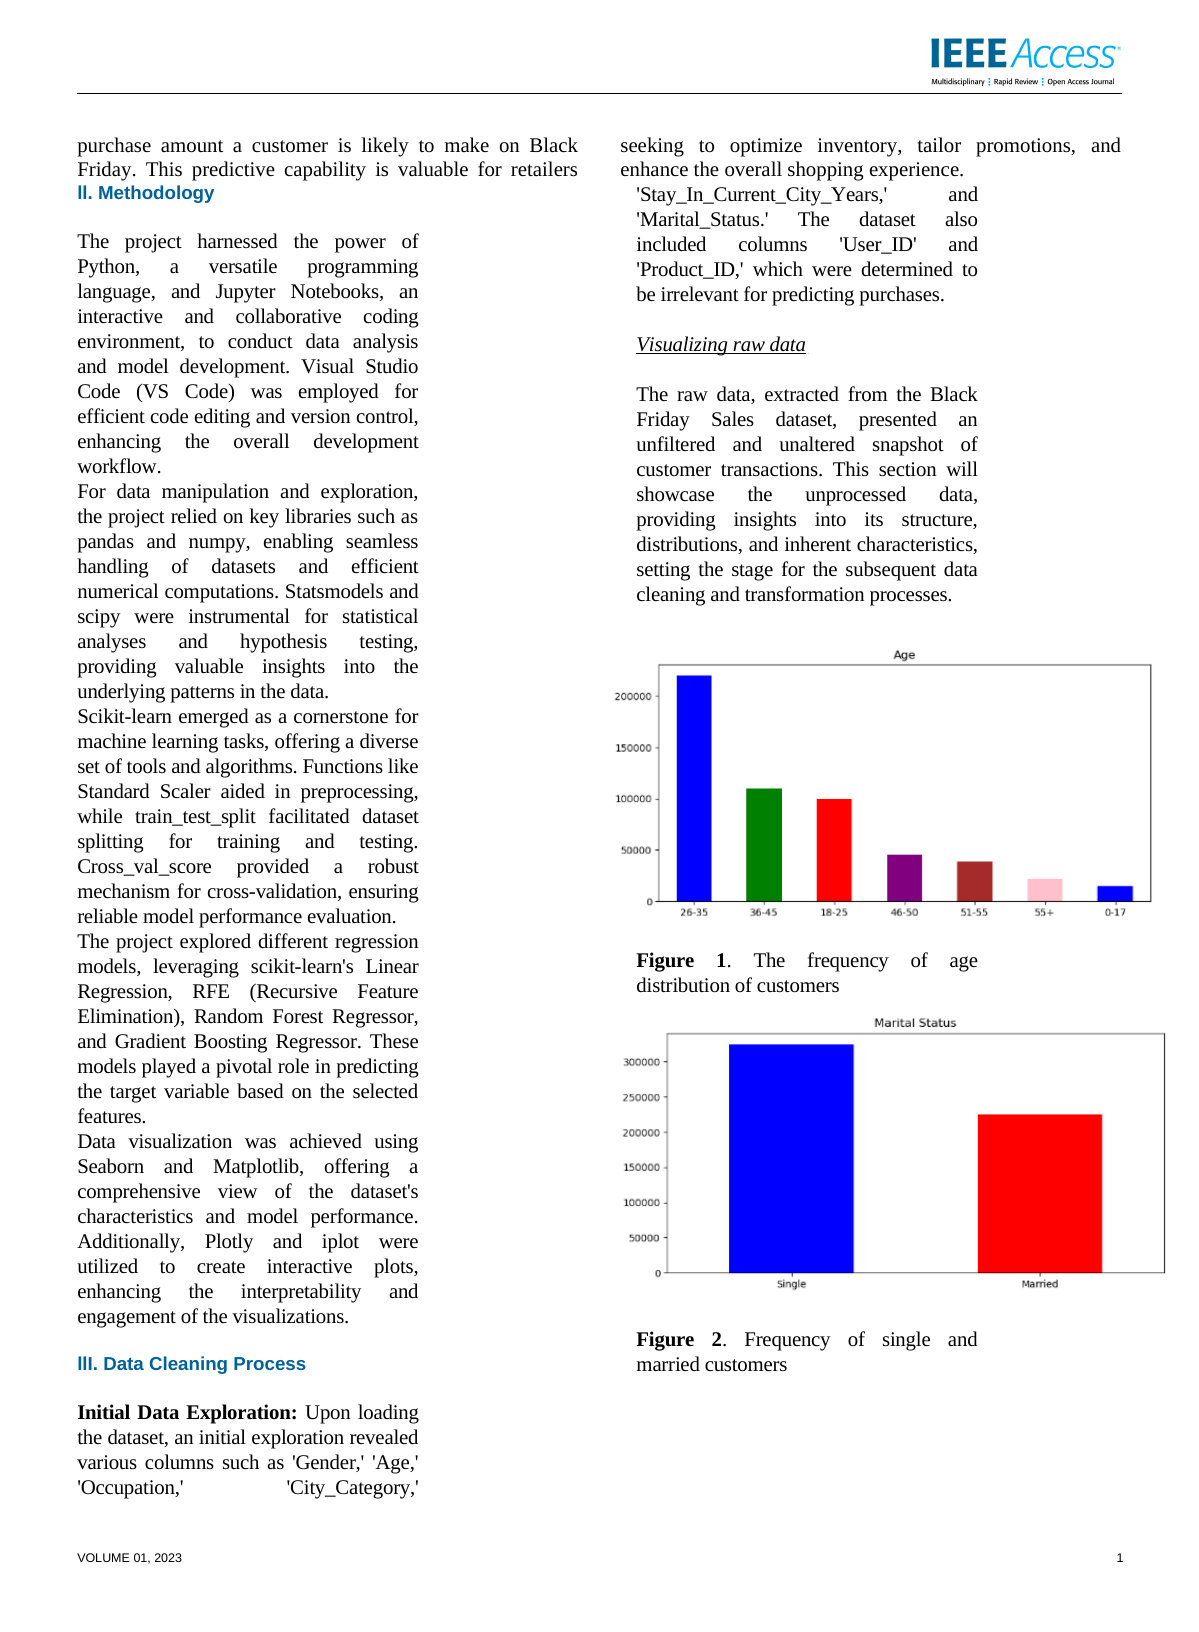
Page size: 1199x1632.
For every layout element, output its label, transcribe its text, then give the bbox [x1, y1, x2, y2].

text For data manipulation and exploration, the project relied on key libraries such as pandas and numpy, enabling seamless handling of datasets and efficient numerical computations. Statsmodels and scipy were instrumental for statistical analyses and hypothesis testing, providing valuable insights into the underlying patterns in the data. [77, 478, 419, 703]
text Initial Data Exploration: Upon loading the dataset, an initial exploration revealed various columns such as 'Gender,' 'Age,' 'Occupation,' 'City_Category,' 'Stay_In_Current_City_Years,' and 'Marital_Status.' The dataset also included columns 'User_ID' and 'Product_ID,' which were determined to be irrelevant for predicting purchases. [77, 1399, 419, 1499]
picture [601, 634, 1164, 922]
text Visualizing raw data [636, 331, 978, 356]
text Initial Data Exploration: Upon loading the dataset, an initial exploration revealed various columns such as 'Gender,' 'Age,' 'Occupation,' 'City_Category,' 'Stay_In_Current_City_Years,' and 'Marital_Status.' The dataset also included columns 'User_ID' and 'Product_ID,' which were determined to be irrelevant for predicting purchases. [636, 181, 978, 306]
text The project harnessed the power of Python, a versatile programming language, and Jupyter Notebooks, an interactive and collaborative coding environment, to conduct data analysis and model development. Visual Studio Code (VS Code) was employed for efficient code editing and version control, enhancing the overall development workflow. [77, 228, 419, 478]
text Figure 2. Frequency of single and married customers [636, 1327, 978, 1377]
picture [930, 37, 1122, 87]
list llI. Data Cleaning Process [77, 1353, 419, 1374]
text The raw data, extracted from the Black Friday Sales dataset, presented an unfiltered and unaltered snapshot of customer transactions. This section will showcase the unprocessed data, providing insights into its structure, distributions, and inherent characteristics, setting the stage for the subsequent data cleaning and transformation processes. [636, 381, 978, 606]
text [620, 133, 1122, 181]
text The project explored different regression models, leveraging scikit-learn's Linear Regression, RFE (Recursive Feature Elimination), Random Forest Regressor, and Gradient Boosting Regressor. These models played a pivotal role in predicting the target variable based on the selected features. [77, 928, 419, 1128]
text Scikit-learn emerged as a cornerstone for machine learning tasks, offering a diverse set of tools and algorithms. Functions like Standard Scaler aided in preprocessing, while train_test_split facilitated dataset splitting for training and testing. Cross_val_score provided a robust mechanism for cross-validation, ensuring reliable model performance evaluation. [77, 703, 419, 928]
text Figure 1. The frequency of age distribution of customers [636, 947, 978, 997]
picture [611, 1011, 1180, 1302]
list ll. Methodology [77, 181, 419, 203]
text Data visualization was achieved using Seaborn and Matplotlib, offering a comprehensive view of the dataset's characteristics and model performance. Additionally, Plotly and iplot were utilized to create interactive plots, enhancing the interpretability and engagement of the visualizations. [77, 1128, 419, 1328]
